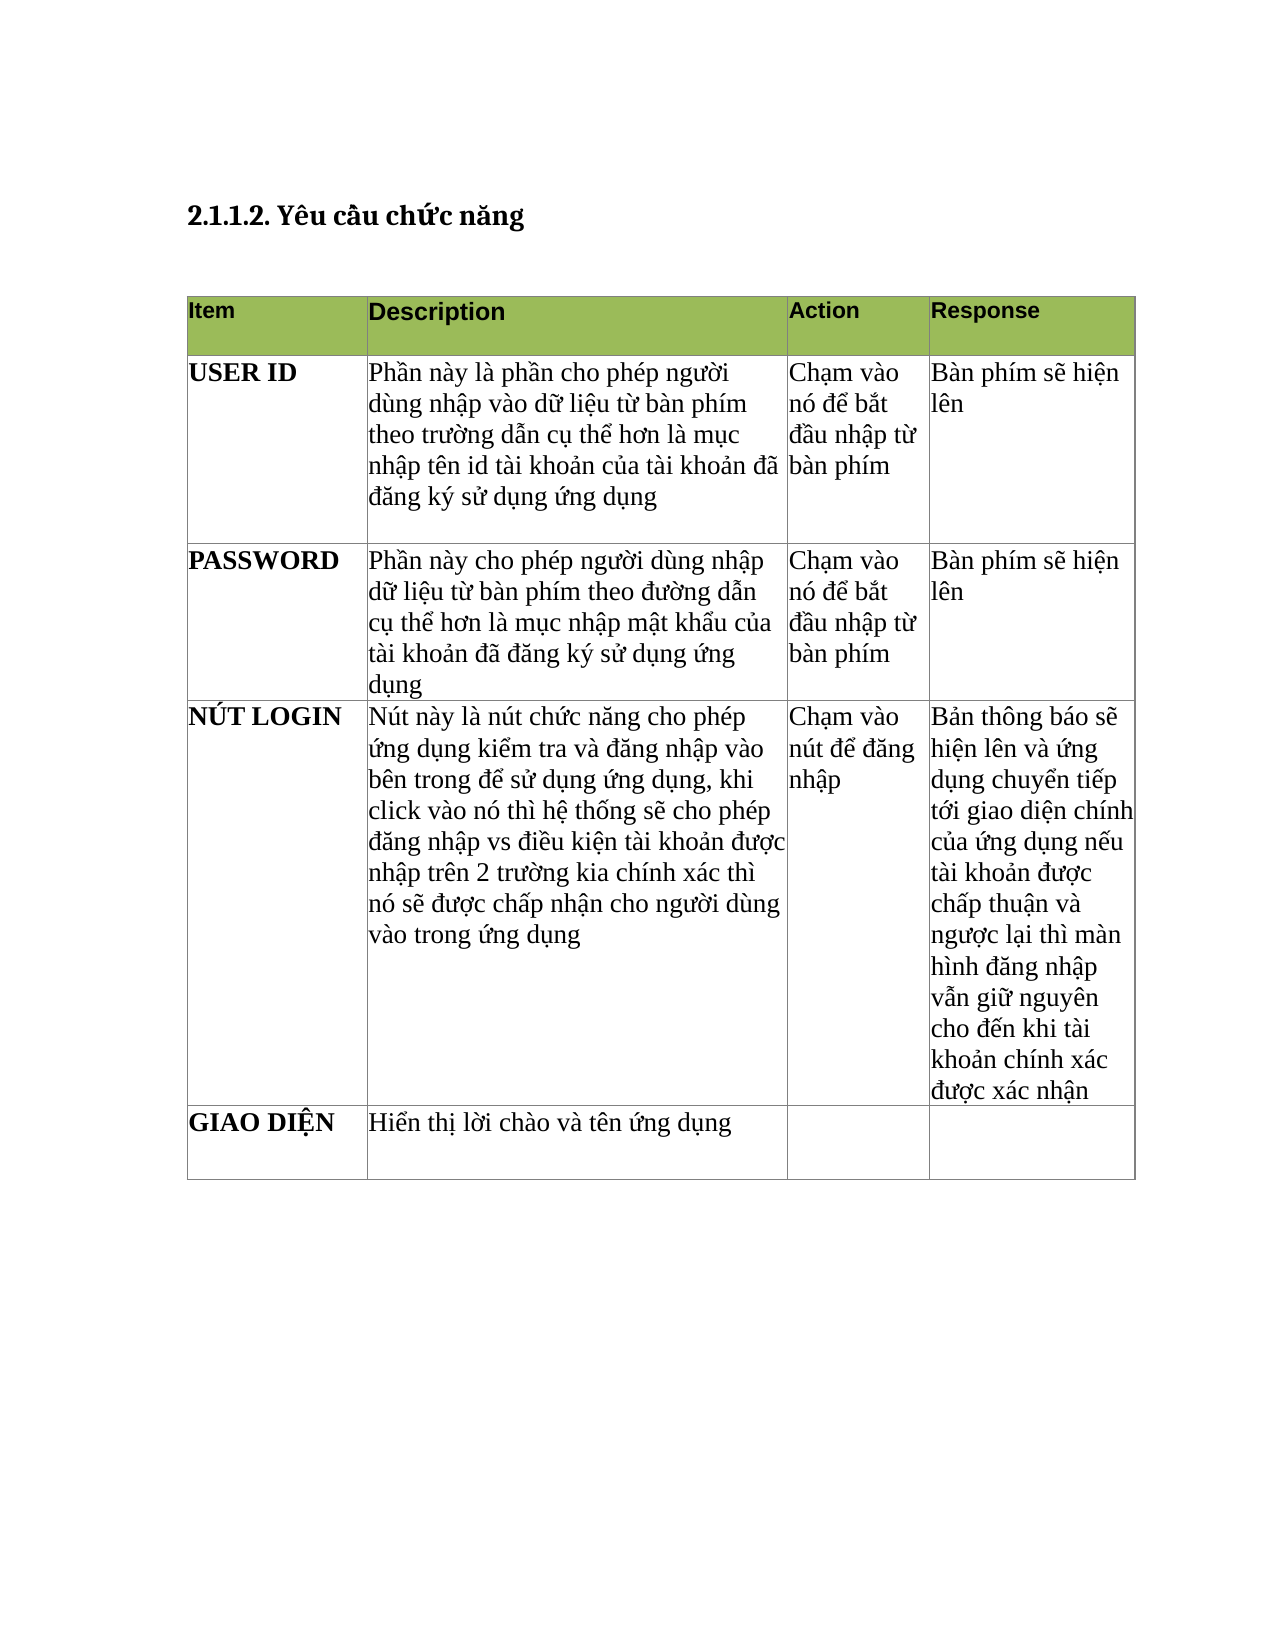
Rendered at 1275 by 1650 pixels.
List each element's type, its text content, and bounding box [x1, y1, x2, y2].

table_cell Bàn phím sẽ hiện lên [930, 544, 1134, 699]
table_cell PASSWORD [188, 544, 367, 699]
table_cell [930, 1106, 1134, 1179]
subtitle 2.1.1.2. Yêu cầu chức năng [187, 199, 1152, 232]
table_header Action [788, 297, 929, 355]
table_cell Hiển thị lời chào và tên ứng dụng [368, 1106, 787, 1179]
table_cell Phần này là phần cho phép người dùng nhập vào dữ liệu từ bàn phím theo trường dẫn cụ thể hơn là mục nhập tên id tài khoản của tài khoản đã đăng ký sử dụng ứng dụng [368, 356, 787, 543]
table_cell Bàn phím sẽ hiện lên [930, 356, 1134, 543]
table_cell Chạm vào nó để bắt đầu nhập từ bàn phím [788, 544, 929, 699]
table_header Response [930, 297, 1134, 355]
table_cell GIAO DIỆN [188, 1106, 367, 1179]
table_header Description [368, 297, 787, 355]
table_cell USER ID [188, 356, 367, 543]
table_cell Nút này là nút chức năng cho phép ứng dụng kiểm tra và đăng nhập vào bên trong để sử dụng ứng dụng, khi click vào nó thì hệ thống sẽ cho phép đăng nhập vs điều kiện tài khoản được nhập trên 2 trường kia chính xác thì nó sẽ được chấp nhận cho người dùng vào trong ứng dụng [368, 701, 787, 1105]
table_cell Bản thông báo sẽ hiện lên và ứng dụng chuyển tiếp tới giao diện chính của ứng dụng nếu tài khoản được chấp thuận và ngược lại thì màn hình đăng nhập vẫn giữ nguyên cho đến khi tài khoản chính xác được xác nhận [930, 701, 1134, 1105]
table_cell Phần này cho phép người dùng nhập dữ liệu từ bàn phím theo đường dẫn cụ thể hơn là mục nhập mật khẩu của tài khoản đã đăng ký sử dụng ứng dụng [368, 544, 787, 699]
table_cell [788, 1106, 929, 1179]
table_header Item [188, 297, 367, 355]
table_cell Chạm vào nó để bắt đầu nhập từ bàn phím [788, 356, 929, 543]
table_cell Chạm vào nút để đăng nhập [788, 701, 929, 1105]
table_cell NÚT LOGIN [188, 701, 367, 1105]
